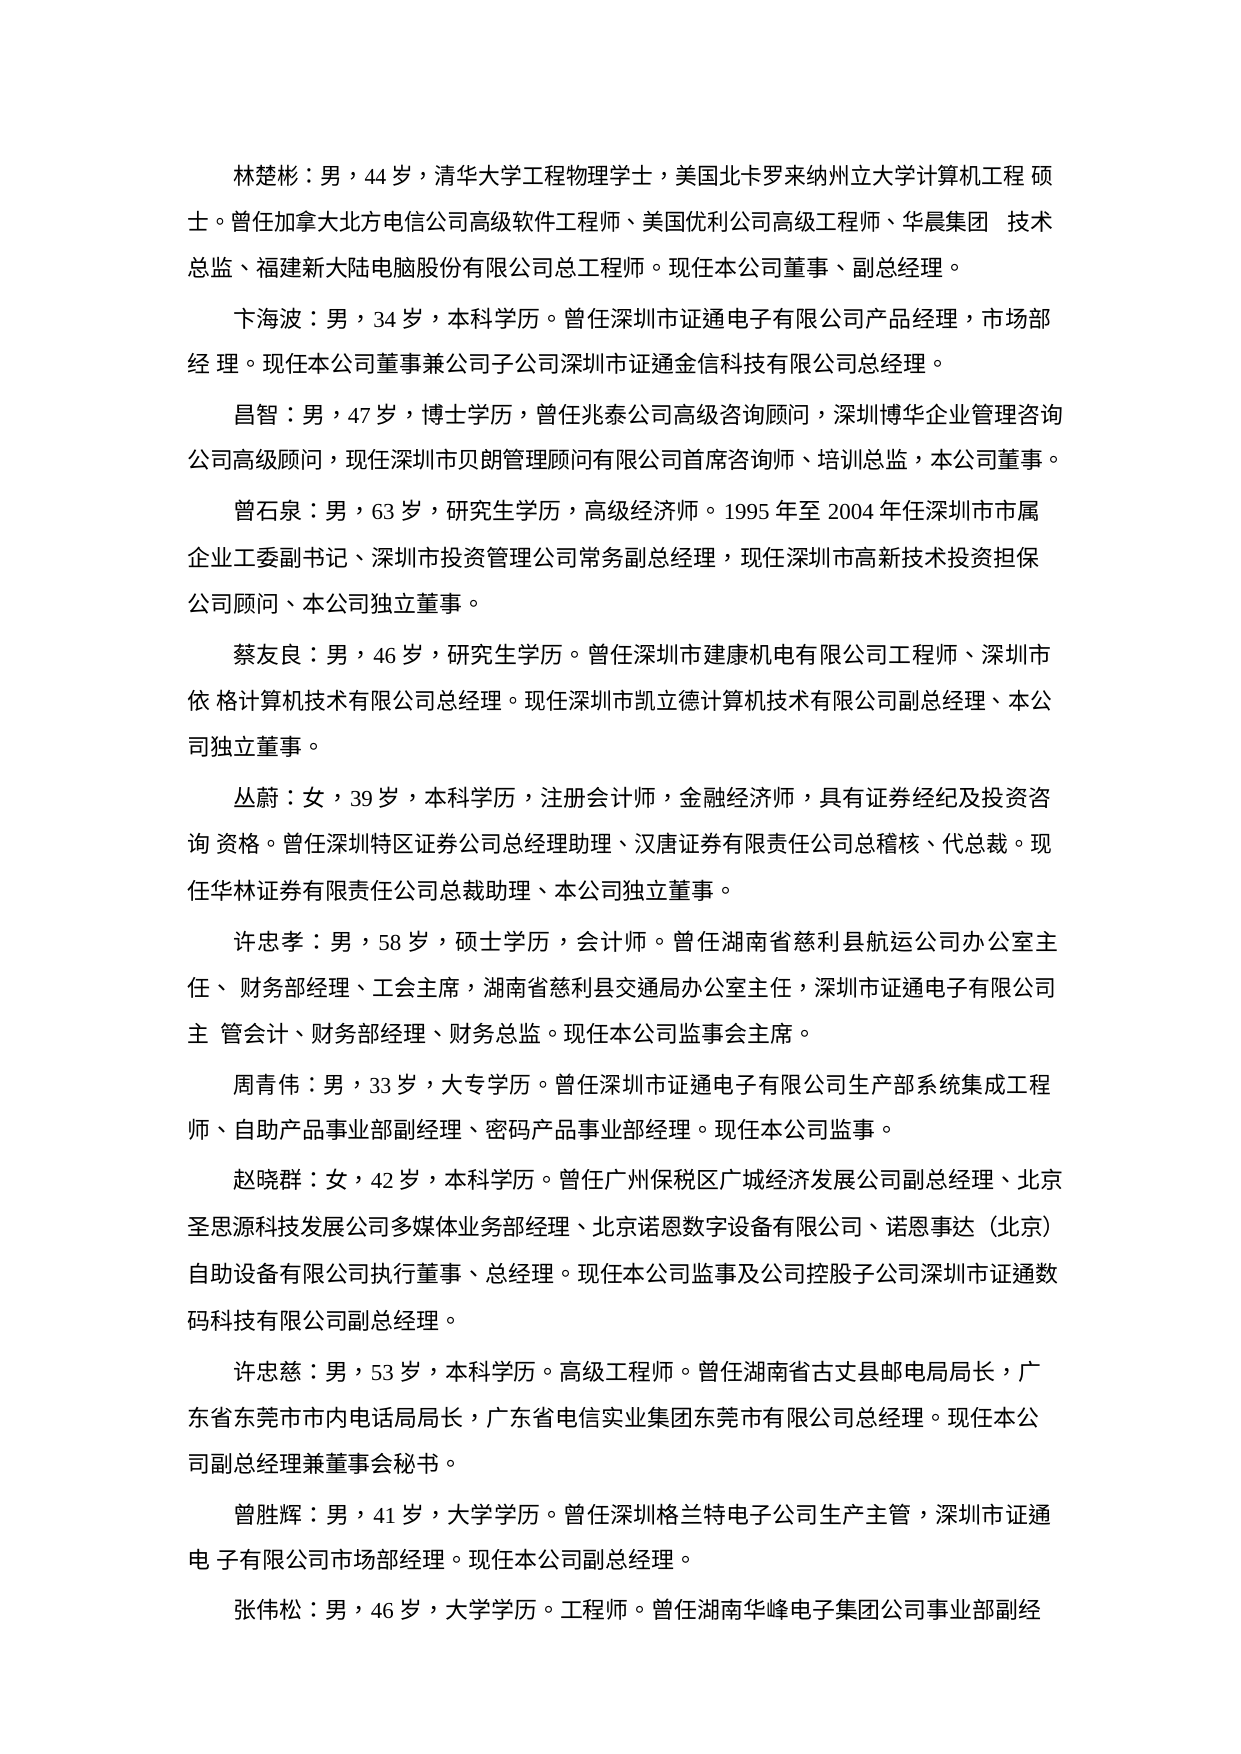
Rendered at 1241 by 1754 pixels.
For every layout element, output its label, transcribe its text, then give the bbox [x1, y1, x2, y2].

text 昌智：男，47岁，博士学历，曾任兆泰公司高级咨询顾问，深圳博华企业管理咨询 公司高级顾问，现任深圳市贝朗管理顾问有限公司首席咨询师、培训总监，本公司董事。 [187, 399, 1067, 476]
text 丛蔚：女，39岁，本科学历，注册会计师，金融经济师，具有证券经纪及投资咨询 资格。曾任深圳特区证券公司总经理助理、汉唐证券有限责任公司总稽核、代总裁。现 任华林证券有限责任公司总裁助理、本公司独立董事。 [187, 782, 1053, 906]
text 曾石泉：男，63 岁，研究生学历，高级经济师。1995 年至 2004 年任深圳市市属 企业工委副书记、深圳市投资管理公司常务副总经理，现任深圳市高新技术投资担保 公司顾问、本公司独立董事。 [187, 495, 1041, 619]
text 张伟松：男，46 岁，大学学历。工程师。曾任湖南华峰电子集团公司事业部副经 [233, 1594, 1067, 1626]
text 赵晓群：女，42岁，本科学历。曾任广州保税区广城经济发展公司副总经理、北京 圣思源科技发展公司多媒体业务部经理、北京诺恩数字设备有限公司、诺恩事达（北京） 自助设备有限公司执行董事、总经理。现任本公司监事及公司控股子公司深圳市证通数 码科技有限公司副总经理。 [187, 1164, 1067, 1336]
text 蔡友良：男，46岁，研究生学历。曾任深圳市建康机电有限公司工程师、深圳市依 格计算机技术有限公司总经理。现任深圳市凯立德计算机技术有限公司副总经理、本公 司独立董事。 [187, 639, 1053, 762]
text 曾胜辉：男，41岁，大学学历。曾任深圳格兰特电子公司生产主管，深圳市证通电 子有限公司市场部经理。现任本公司副总经理。 [187, 1499, 1054, 1575]
text 许忠慈：男，53 岁，本科学历。高级工程师。曾任湖南省古丈县邮电局局长，广 东省东莞市市内电话局局长，广东省电信实业集团东莞市有限公司总经理。现任本公 司副总经理兼董事会秘书。 [187, 1356, 1041, 1480]
text 林楚彬：男，44岁，清华大学工程物理学士，美国北卡罗来纳州立大学计算机工程 硕士。曾任加拿大北方电信公司高级软件工程师、美国优利公司高级工程师、华晨集团 技术总监、福建新大陆电脑股份有限公司总工程师。现任本公司董事、副总经理。 [187, 160, 1053, 283]
text 许忠孝：男，58岁，硕士学历，会计师。曾任湖南省慈利县航运公司办公室主任、 财务部经理、工会主席，湖南省慈利县交通局办公室主任，深圳市证通电子有限公司主 管会计、财务部经理、财务总监。现任本公司监事会主席。 [187, 926, 1058, 1049]
text 周青伟：男，33岁，大专学历。曾任深圳市证通电子有限公司生产部系统集成工程 师、自助产品事业部副经理、密码产品事业部经理。现任本公司监事。 [187, 1069, 1054, 1145]
text 卞海波：男，34岁，本科学历。曾任深圳市证通电子有限公司产品经理，市场部经 理。现任本公司董事兼公司子公司深圳市证通金信科技有限公司总经理。 [187, 303, 1053, 380]
